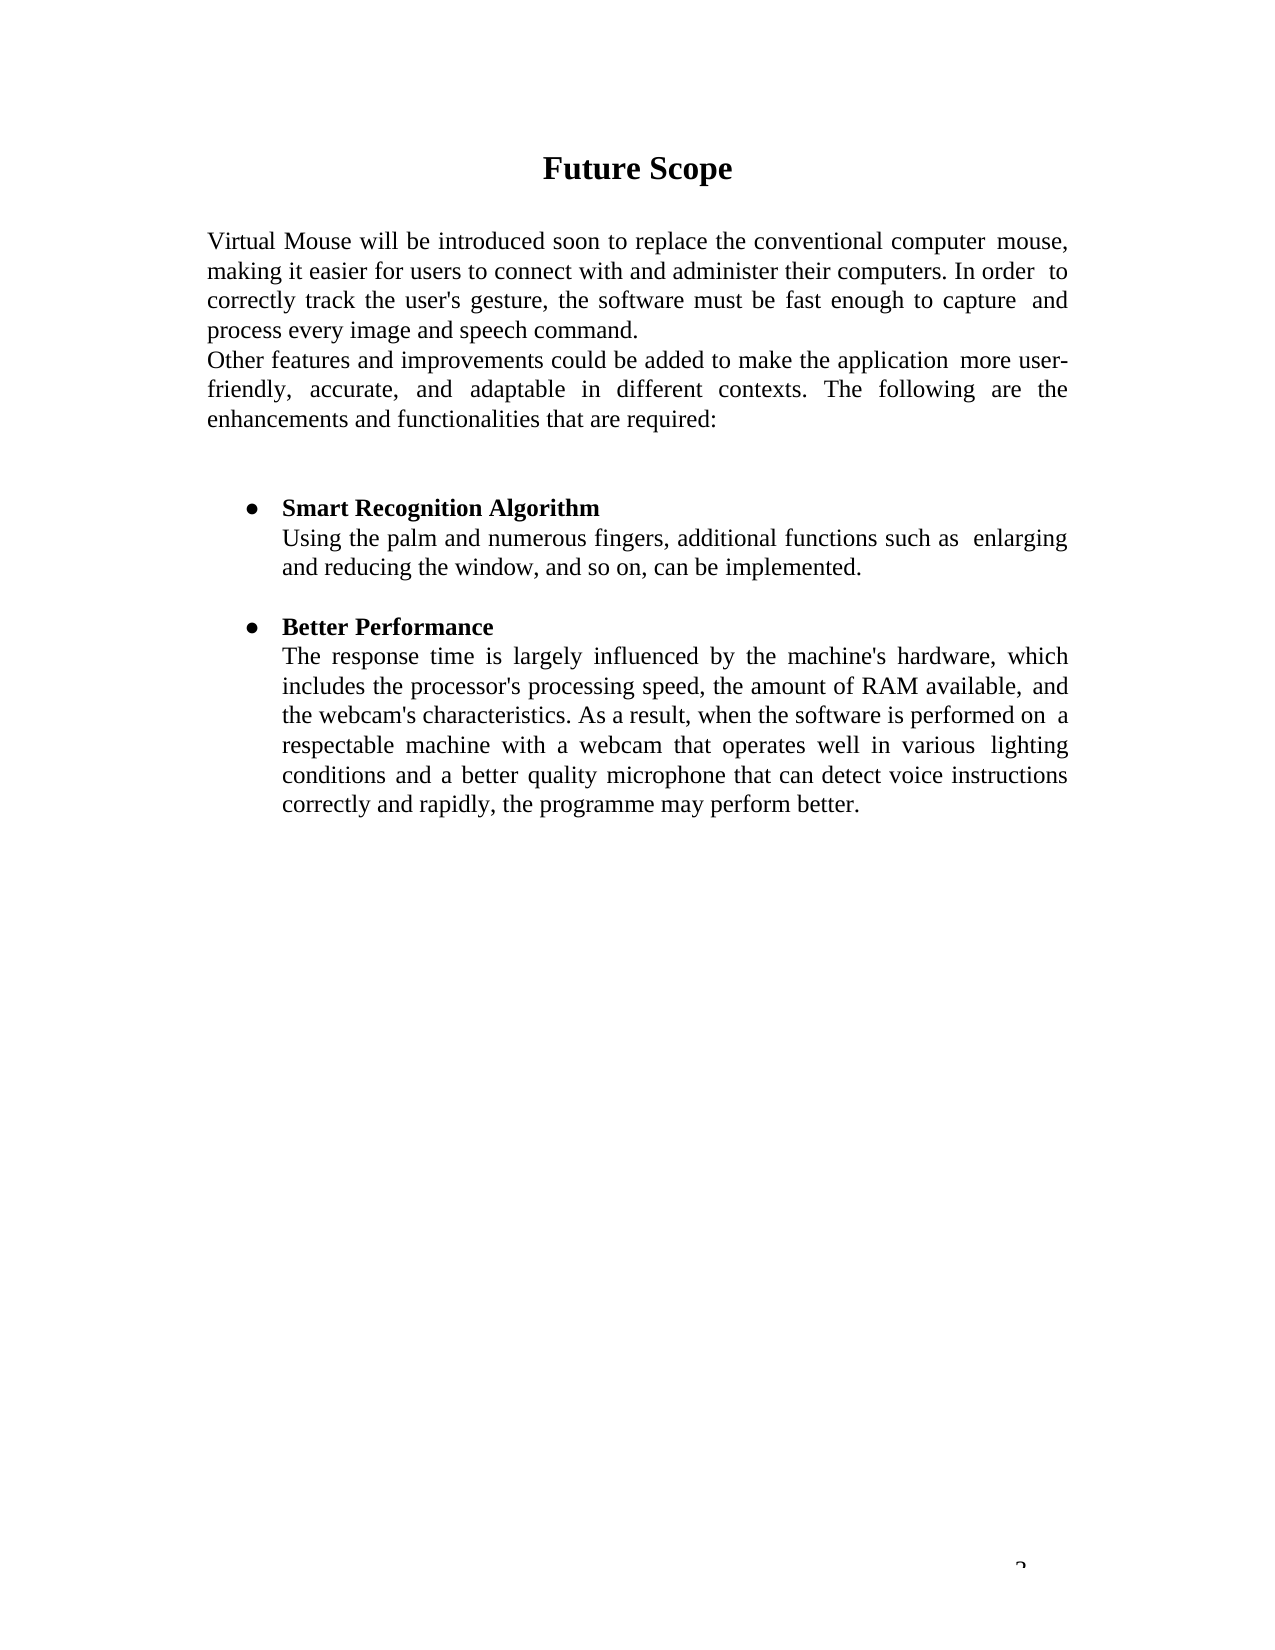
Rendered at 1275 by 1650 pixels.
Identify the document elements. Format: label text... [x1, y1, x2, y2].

text Other features and improvements could be added to make the application more user-friendly, accurate, and adaptable in different contexts. The following are the enhancements and functionalities that are required: [207, 345, 1068, 433]
text Using the palm and numerous fingers, additional functions such as enlarging and reducing the window, and so on, can be implemented. [282, 523, 1067, 581]
subtitle Smart Recognition Algorithm [244, 493, 1047, 522]
subtitle Better Performance [244, 612, 1047, 641]
subtitle Future Scope [240, 148, 1035, 187]
text The response time is largely influenced by the machine's hardware, which includes the processor's processing speed, the amount of RAM available, and the webcam's characteristics. As a result, when the software is performed on a respectable machine with a webcam that operates well in various lighting conditions and a better quality microphone that can detect voice instructions correctly and rapidly, the programme may perform better. [282, 641, 1068, 818]
text Virtual Mouse will be introduced soon to replace the conventional computer mouse, making it easier for users to connect with and administer their computers. In order to correctly track the user's gesture, the software must be fast enough to capture and process every image and speech command. [207, 226, 1068, 344]
